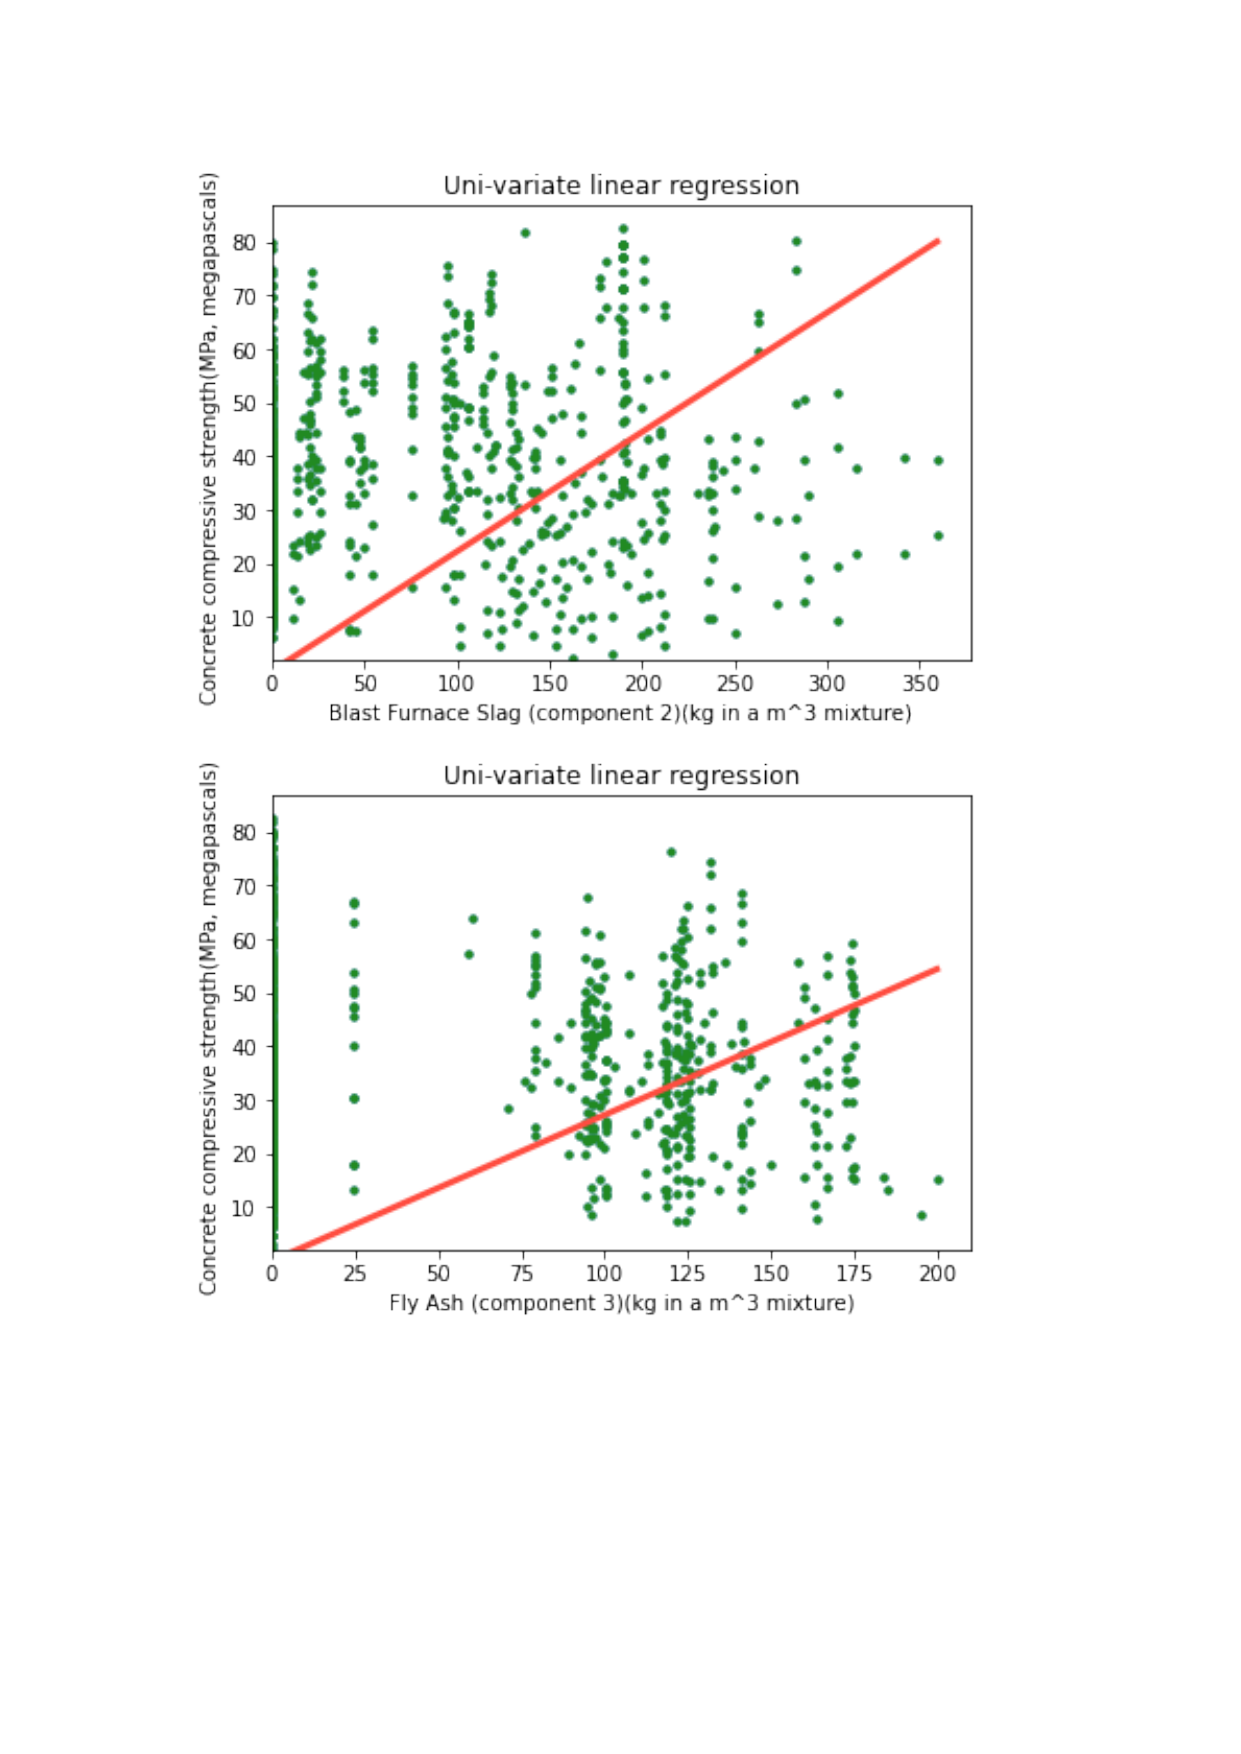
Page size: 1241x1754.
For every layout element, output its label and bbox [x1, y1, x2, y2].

picture [187, 150, 984, 1330]
